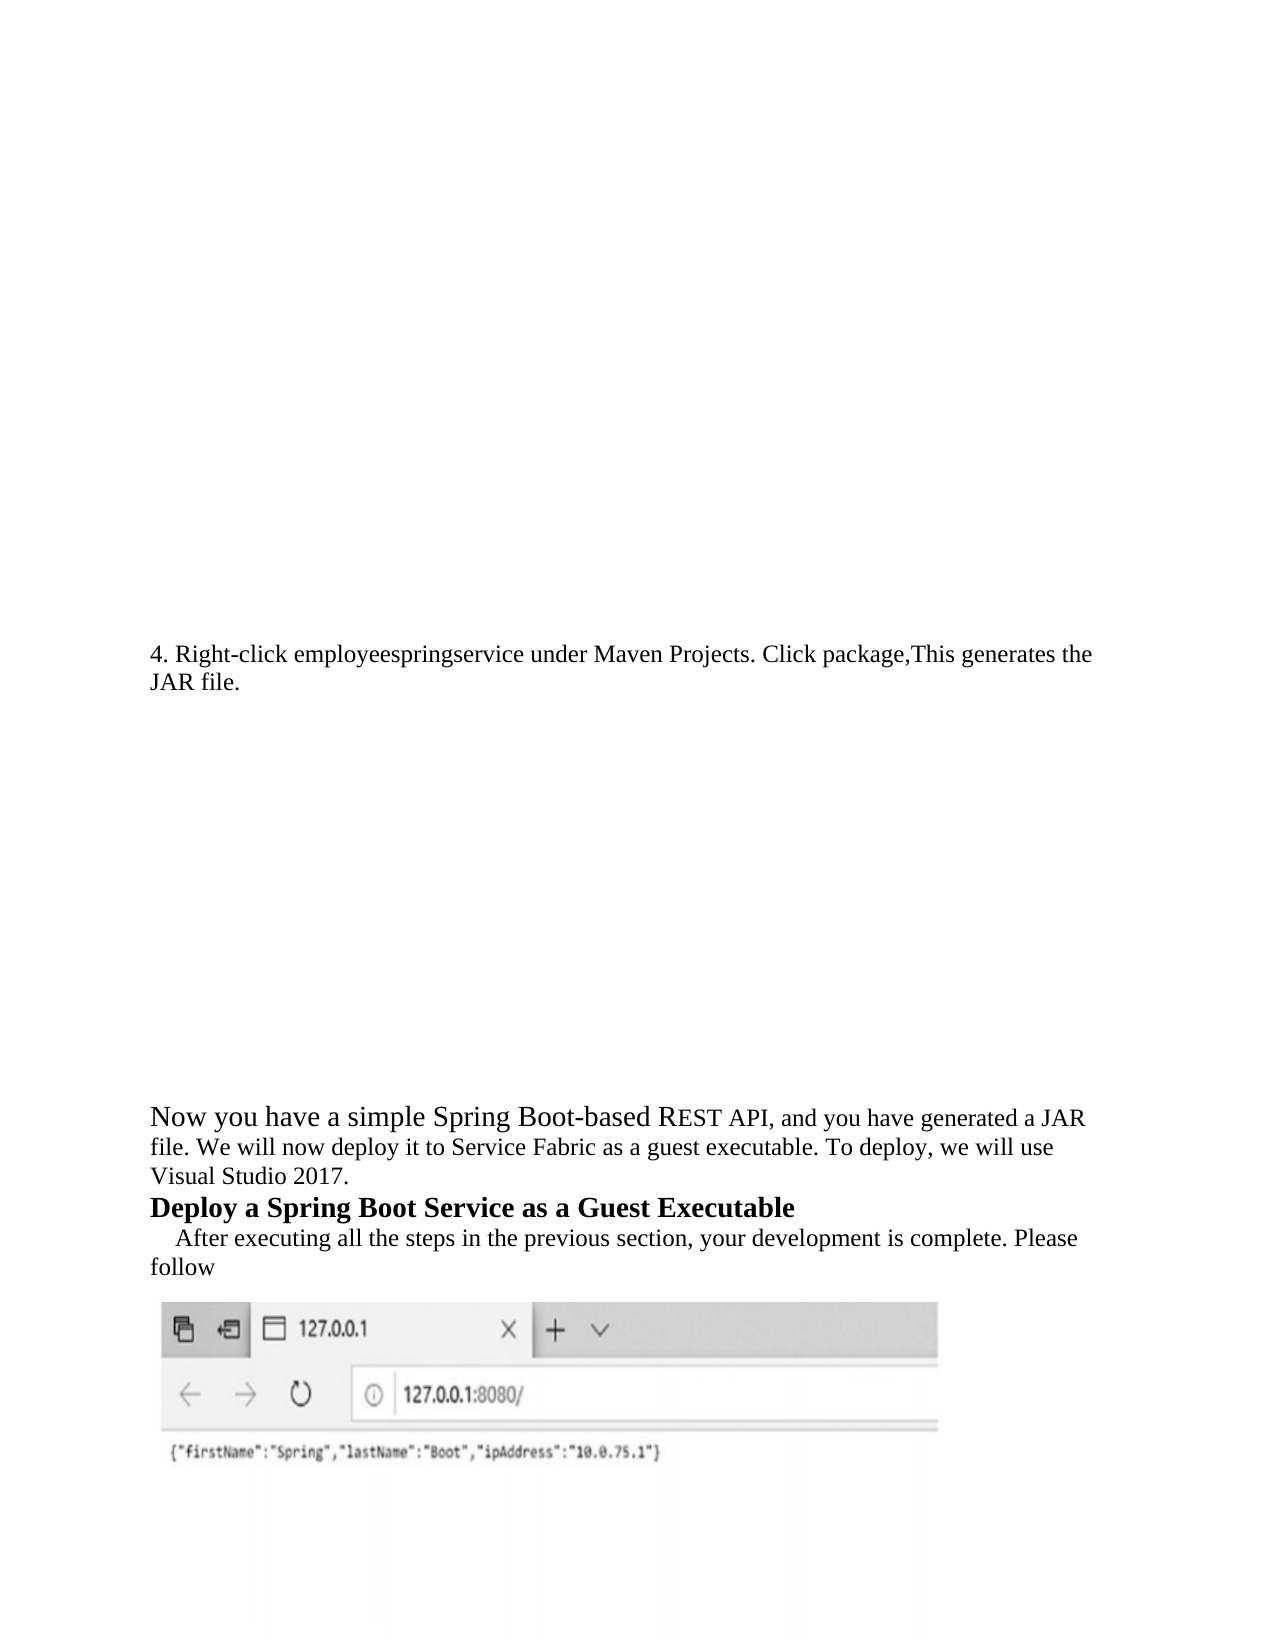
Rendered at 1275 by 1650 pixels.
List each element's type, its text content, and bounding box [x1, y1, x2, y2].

text Now you have a simple Spring Boot-based REST API, and you have generated a JAR file. We will now deploy it to Service Fabric as a guest executable. To deploy, we will use Visual Studio 2017. [150, 1099, 1125, 1190]
text After executing all the steps in the previous section, your development is complete. Please follow [150, 1223, 1125, 1281]
text Deploy a Spring Boot Service as a Guest Executable [150, 1190, 1125, 1223]
picture [134, 1302, 972, 1650]
text 4. Right-click employeespringservice under Maven Projects. Click package,This generates the JAR file. [150, 639, 1125, 696]
